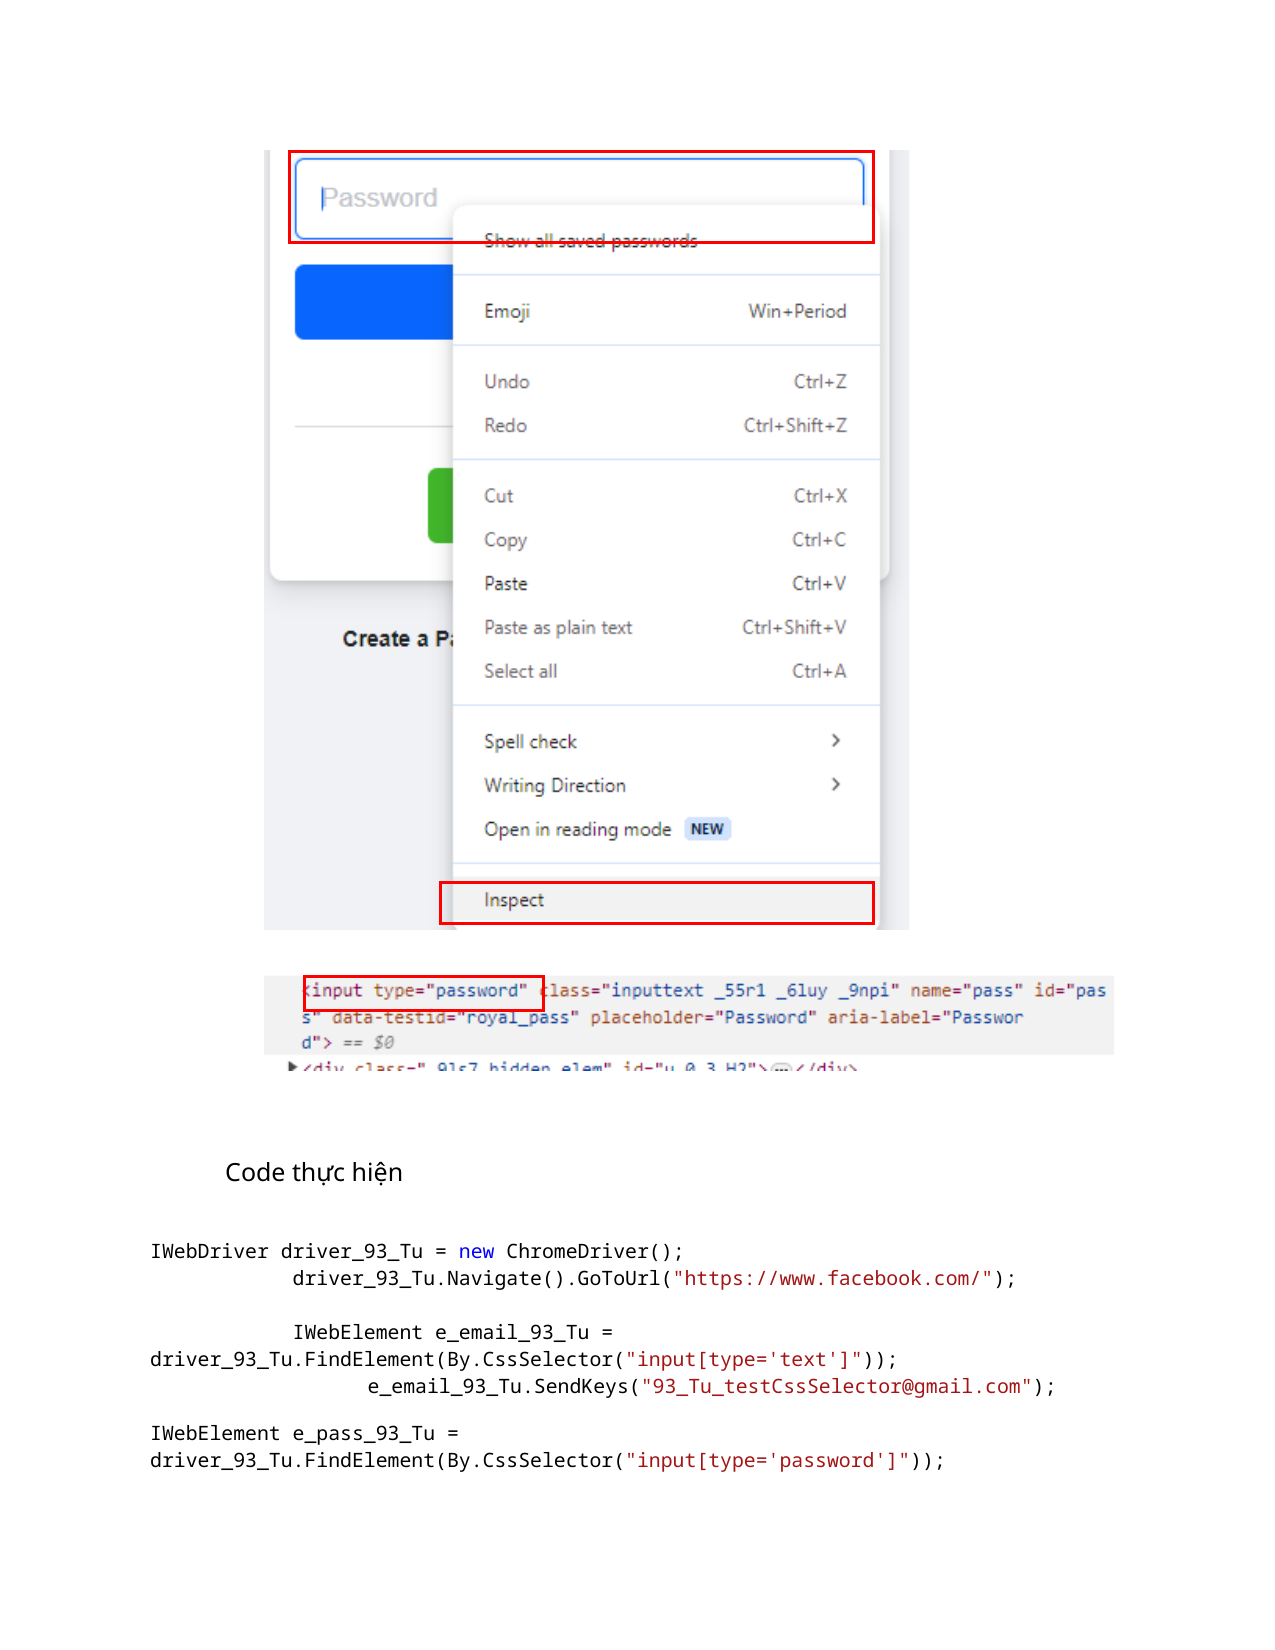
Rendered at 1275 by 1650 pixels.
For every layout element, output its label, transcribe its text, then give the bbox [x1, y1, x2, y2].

picture [264, 974, 1115, 1071]
picture [264, 150, 910, 930]
picture [291, 153, 872, 241]
list Code thực hiện [225, 1154, 1125, 1188]
text e_email_93_Tu.SendKeys("93_Tu_testCssSelector@gmail.com"); [225, 1372, 1125, 1399]
text IWebElement e_pass_93_Tu = driver_93_Tu.FindElement(By.CssSelector("input[type='password']")); [150, 1420, 1125, 1474]
text driver_93_Tu.Navigate().GoToUrl("https://www.facebook.com/"); [150, 1264, 1125, 1291]
text IWebElement e_email_93_Tu = driver_93_Tu.FindElement(By.CssSelector("input[type='text']")); [150, 1318, 1125, 1372]
text IWebDriver driver_93_Tu = new ChromeDriver(); [150, 1237, 1125, 1264]
